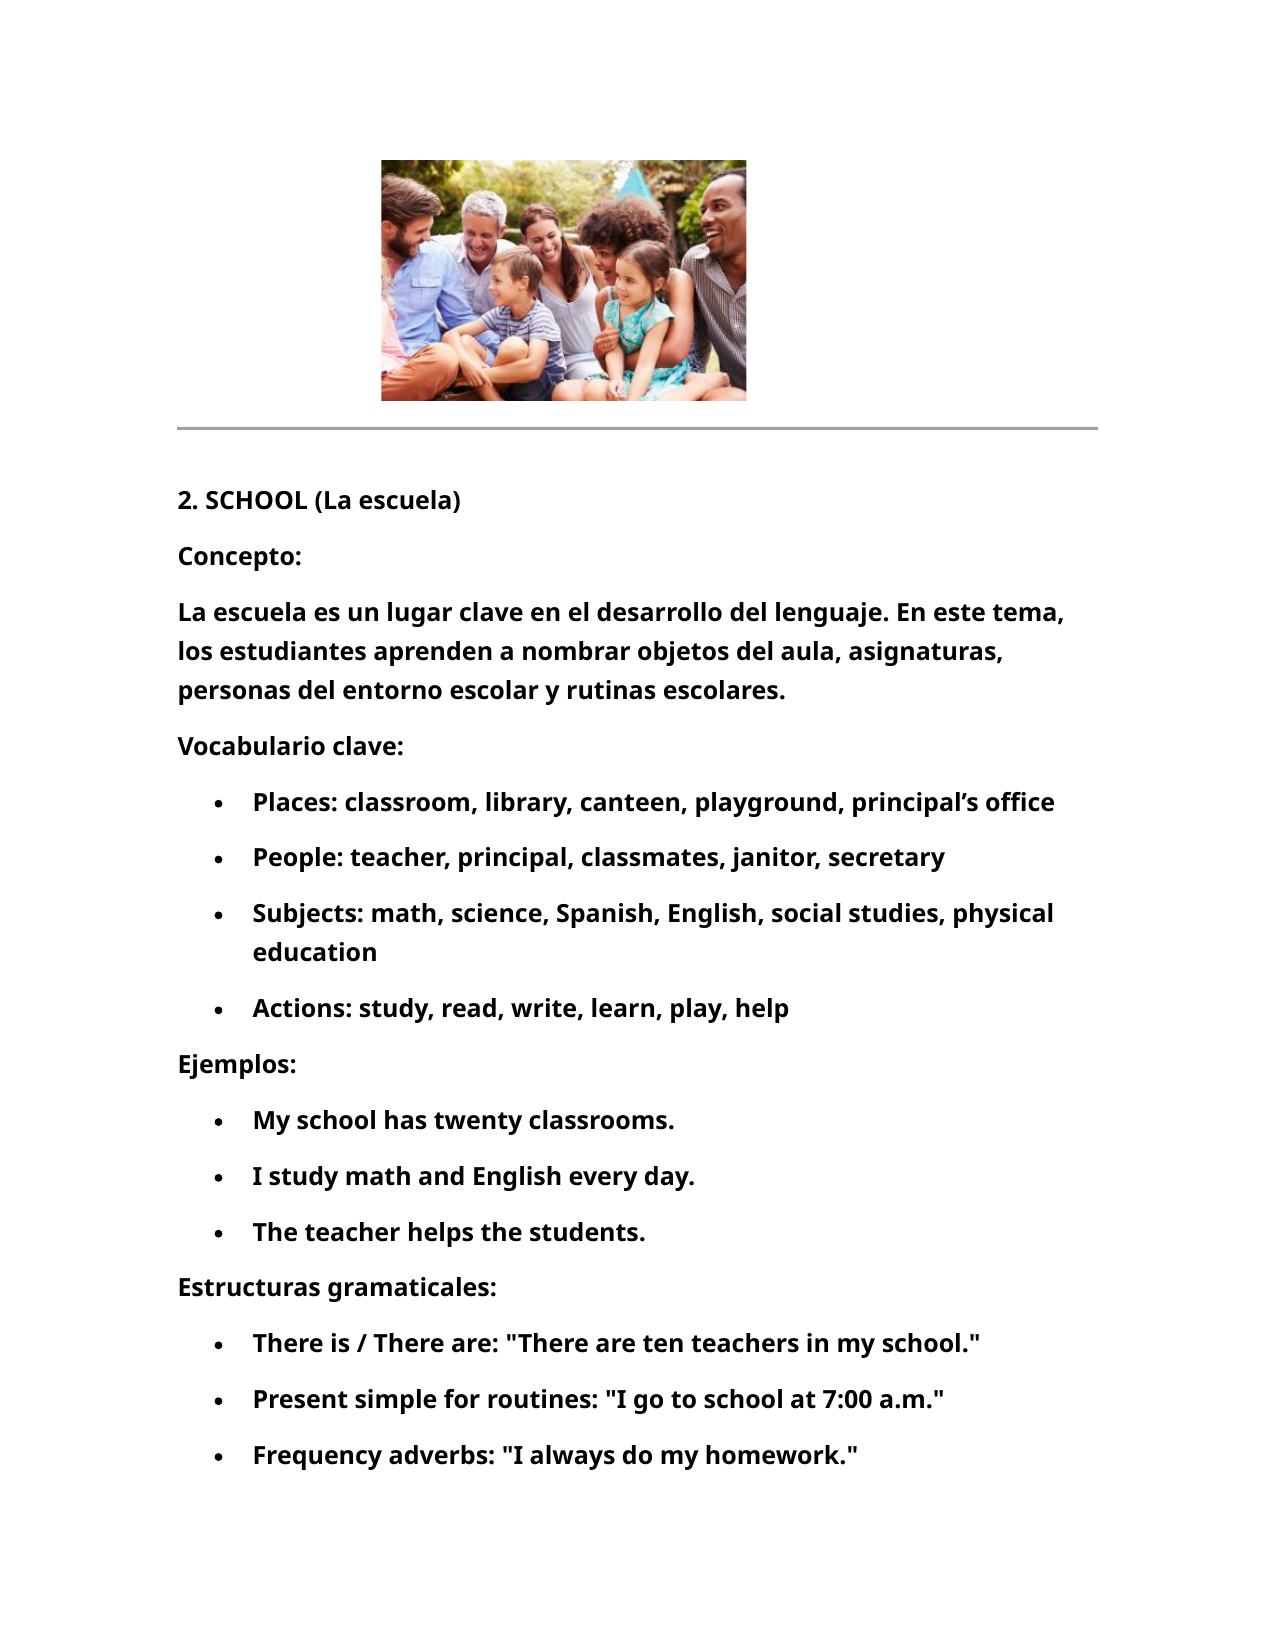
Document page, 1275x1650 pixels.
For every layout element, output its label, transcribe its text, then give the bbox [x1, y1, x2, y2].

list Present simple for routines: "I go to school at 7:00 a.m." [215, 1382, 1098, 1416]
text Vocabulario clave: [177, 728, 1098, 762]
picture [381, 160, 747, 401]
list Subjects: math, science, Spanish, English, social studies, physical education [215, 896, 1098, 969]
text La escuela es un lugar clave en el desarrollo del lenguaje. En este tema, los estudiantes aprenden a nombrar objetos del aula, asignaturas, personas del entorno escolar y rutinas escolares. [177, 594, 1098, 707]
text Concepto: [177, 538, 1098, 572]
list There is / There are: "There are ten teachers in my school." [215, 1326, 1098, 1360]
list Places: classroom, library, canteen, playground, principal’s office [215, 784, 1098, 818]
text Ejemplos: [177, 1047, 1098, 1081]
list The teacher helps the students. [215, 1214, 1098, 1248]
list Actions: study, read, write, learn, play, help [215, 991, 1098, 1025]
list Frequency adverbs: "I always do my homework." [215, 1438, 1098, 1472]
list People: teacher, principal, classmates, janitor, secretary [215, 840, 1098, 874]
text 2. SCHOOL (La escuela) [177, 483, 1098, 517]
list My school has twenty classrooms. [215, 1103, 1098, 1137]
text Estructuras gramaticales: [177, 1270, 1098, 1304]
list I study math and English every day. [215, 1158, 1098, 1192]
